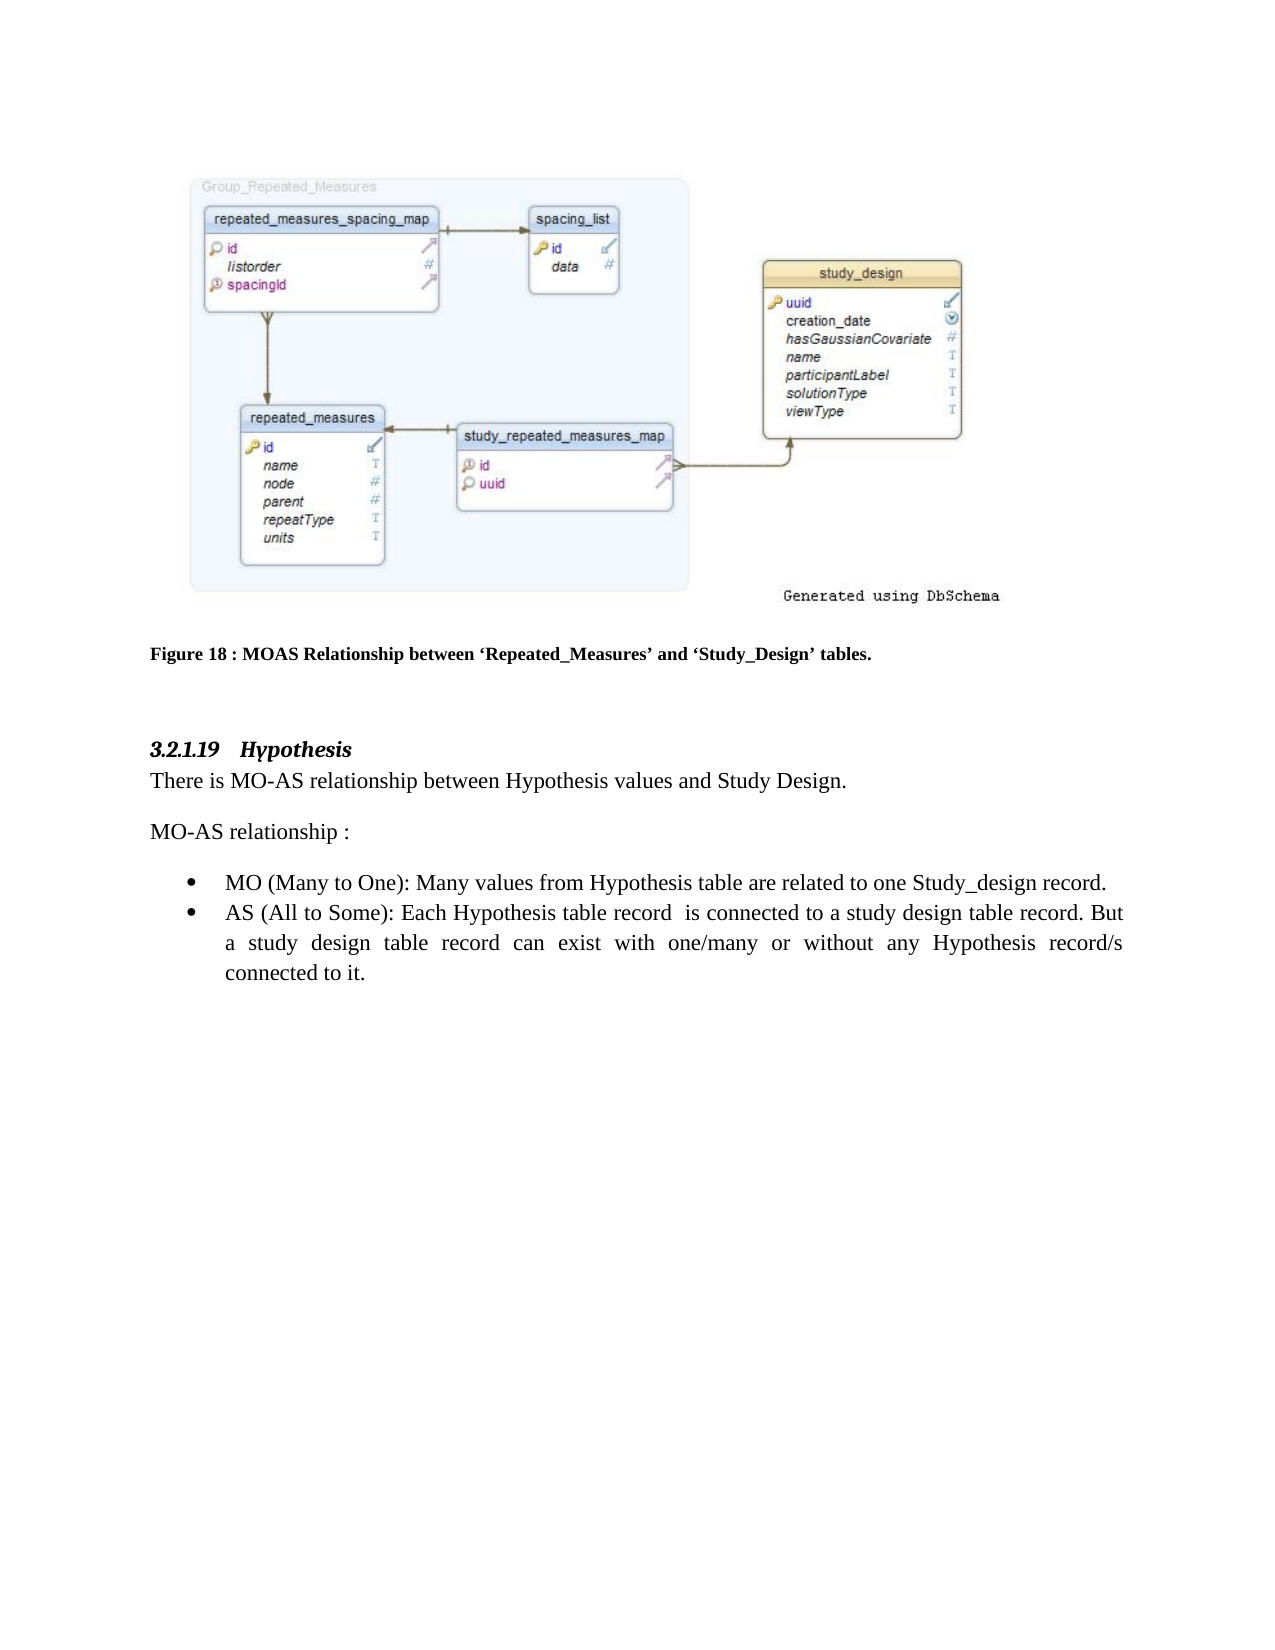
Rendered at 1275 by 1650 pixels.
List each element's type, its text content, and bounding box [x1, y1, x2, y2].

text There is MO-AS relationship between Hypothesis values and Study Design. [150, 767, 1125, 793]
picture [150, 150, 1015, 619]
text Figure 18 : MOAS Relationship between ‘Repeated_Measures’ and ‘Study_Design’ tables. [150, 643, 1125, 664]
subtitle Hypothesis [150, 736, 1125, 763]
list MO (Many to One): Many values from Hypothesis table are related to one Study_design record. [187, 869, 1125, 895]
list AS (All to Some): Each Hypothesis table record is connected to a study design table record. But a study design table record can exist with one/many or without any Hypothesis record/s connected to it. [187, 899, 1125, 986]
text MO-AS relationship : [150, 818, 1125, 844]
